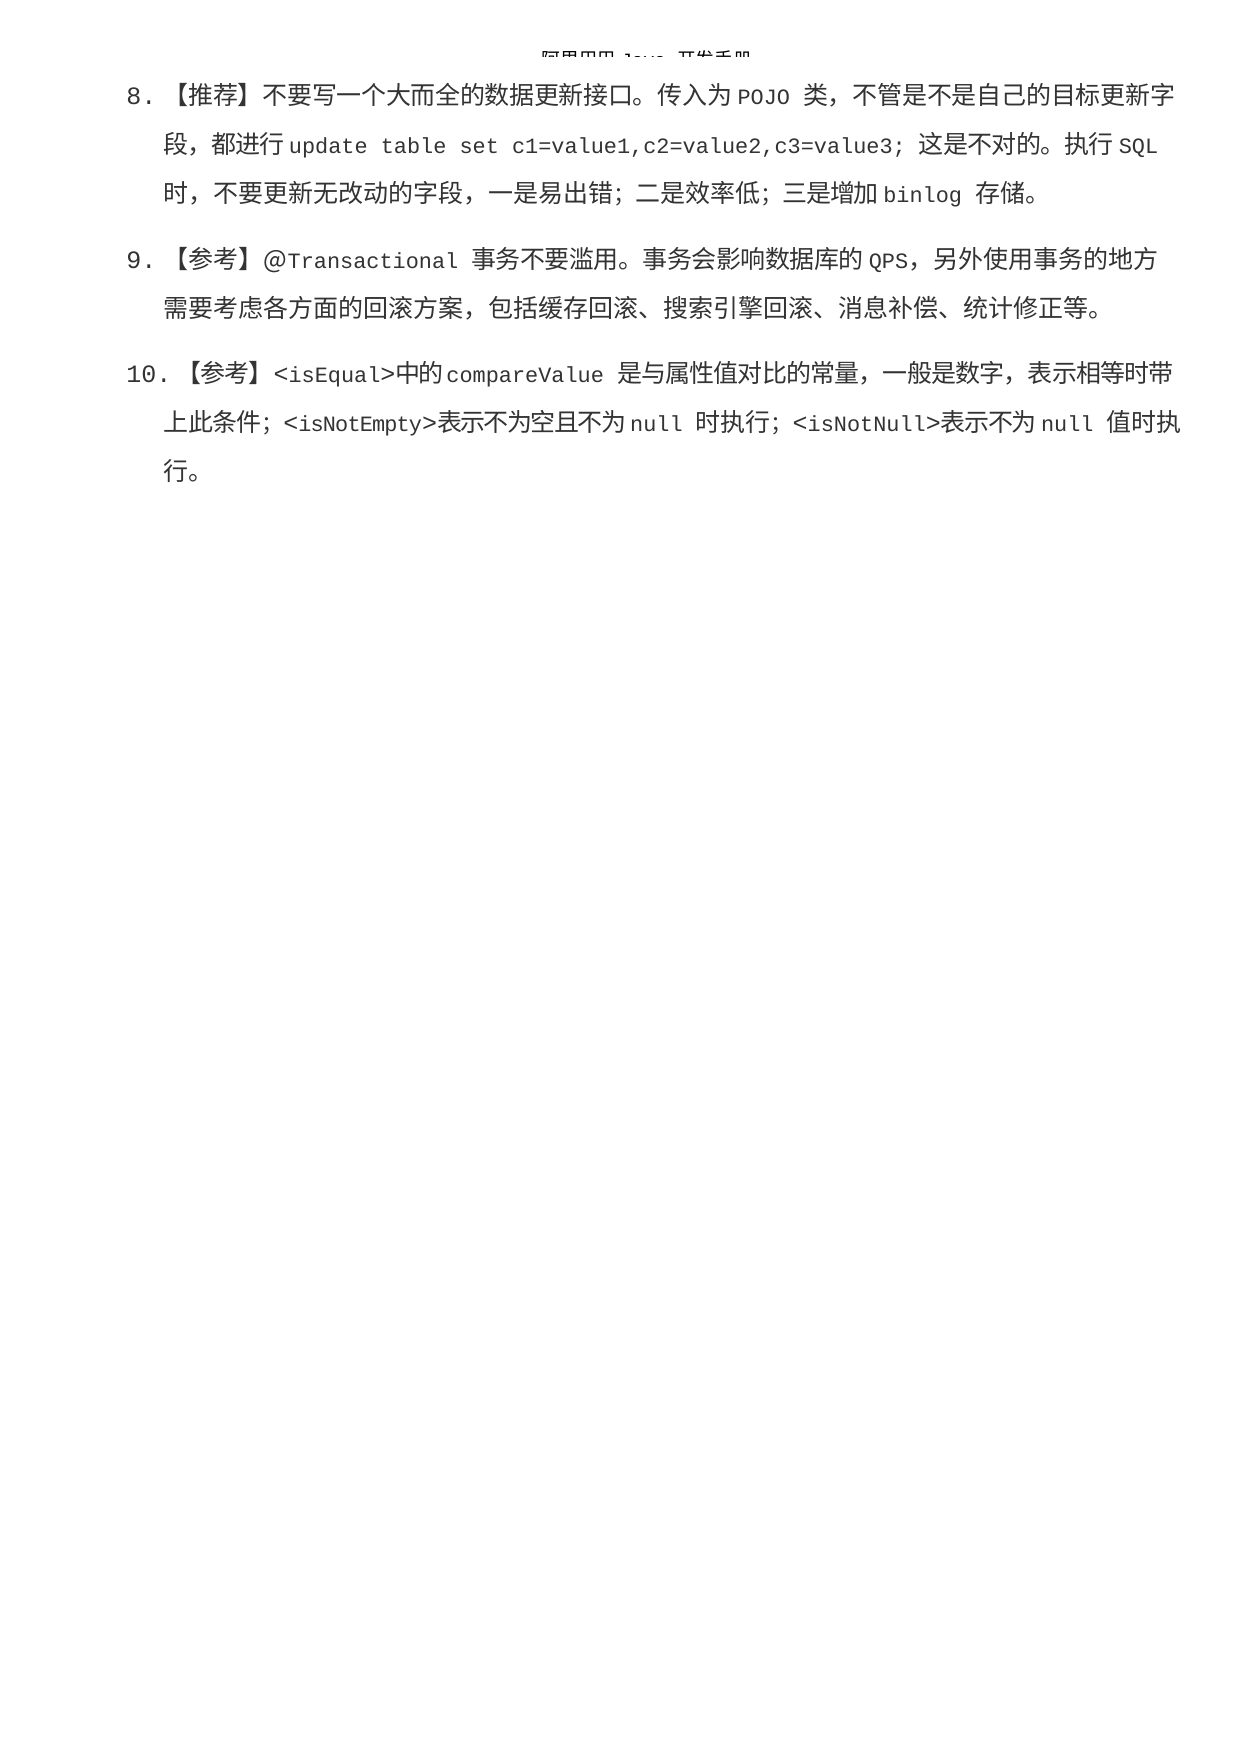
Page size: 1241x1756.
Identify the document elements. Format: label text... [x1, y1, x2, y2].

list 【推荐】不要写一个大而全的数据更新接口。传入为 POJO 类，不管是不是自己的目标更新字段，都进行 update table set c1=value1,c2=value2,c3=value3; 这是不对的。执行 SQL 时，不要更新无改动的字段，一是易出错；二是效率低；三是增加 binlog 存储。 [126, 75, 1179, 209]
list 【参考】@Transactional 事务不要滥用。事务会影响数据库的 QPS，另外使用事务的地方需要考虑各方面的回滚方案，包括缓存回滚、搜索引擎回滚、消息补偿、统计修正等。 [126, 239, 1174, 324]
list 【参考】<isEqual>中的 compareValue 是与属性值对比的常量，一般是数字，表示相等时带上此条件；<isNotEmpty>表示不为空且不为 null 时执行；<isNotNull>表示不为 null 值时执行。 [126, 354, 1182, 488]
